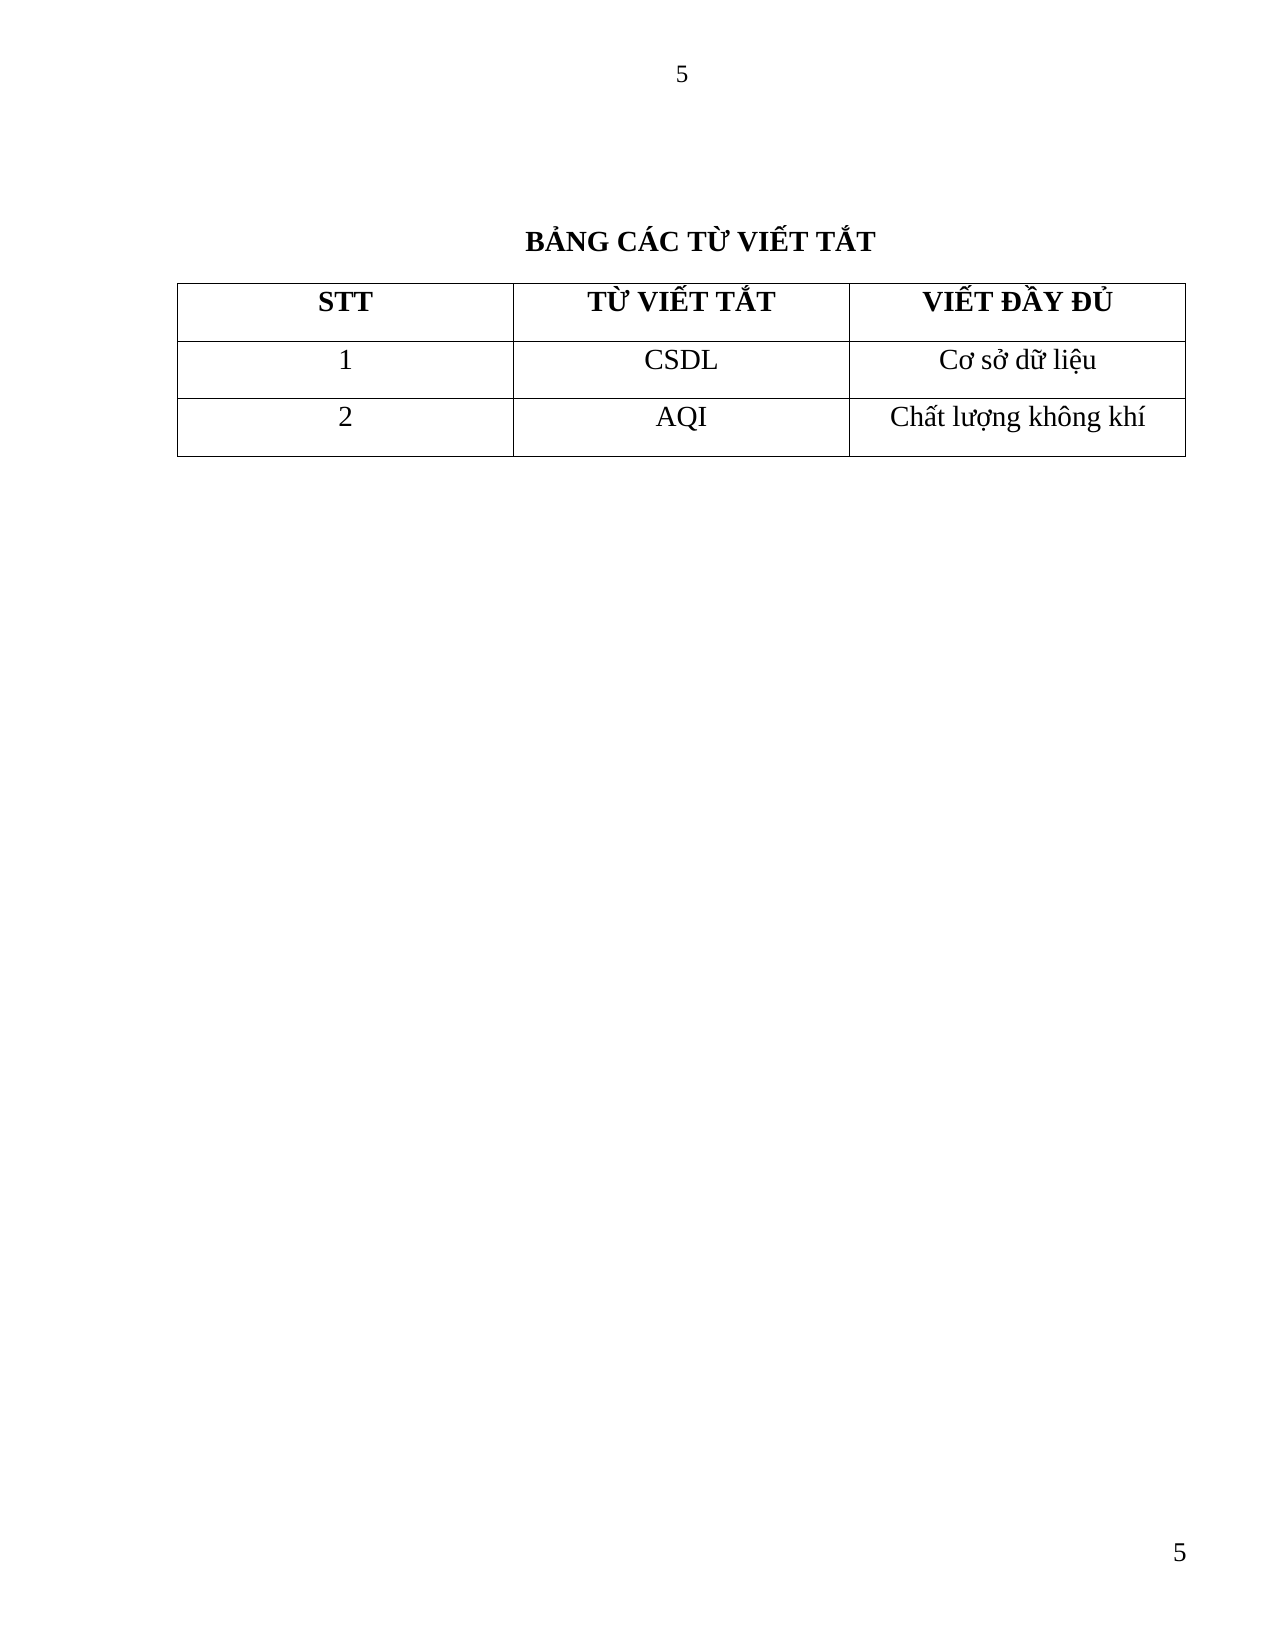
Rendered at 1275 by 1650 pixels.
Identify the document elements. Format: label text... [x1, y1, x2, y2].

table_header TỪ VIẾT TẮT [514, 284, 849, 341]
table_cell 2 [178, 399, 513, 456]
table_cell AQI [514, 399, 849, 456]
table_header VIẾT ĐẦY ĐỦ [850, 284, 1185, 341]
text BẢNG CÁC TỪ VIẾT TẮT [177, 224, 1186, 257]
table_cell 1 [178, 342, 513, 398]
table_cell Chất lượng không khí [850, 399, 1185, 456]
table_cell Cơ sở dữ liệu [850, 342, 1185, 398]
table_cell CSDL [514, 342, 849, 398]
table_header STT [178, 284, 513, 341]
